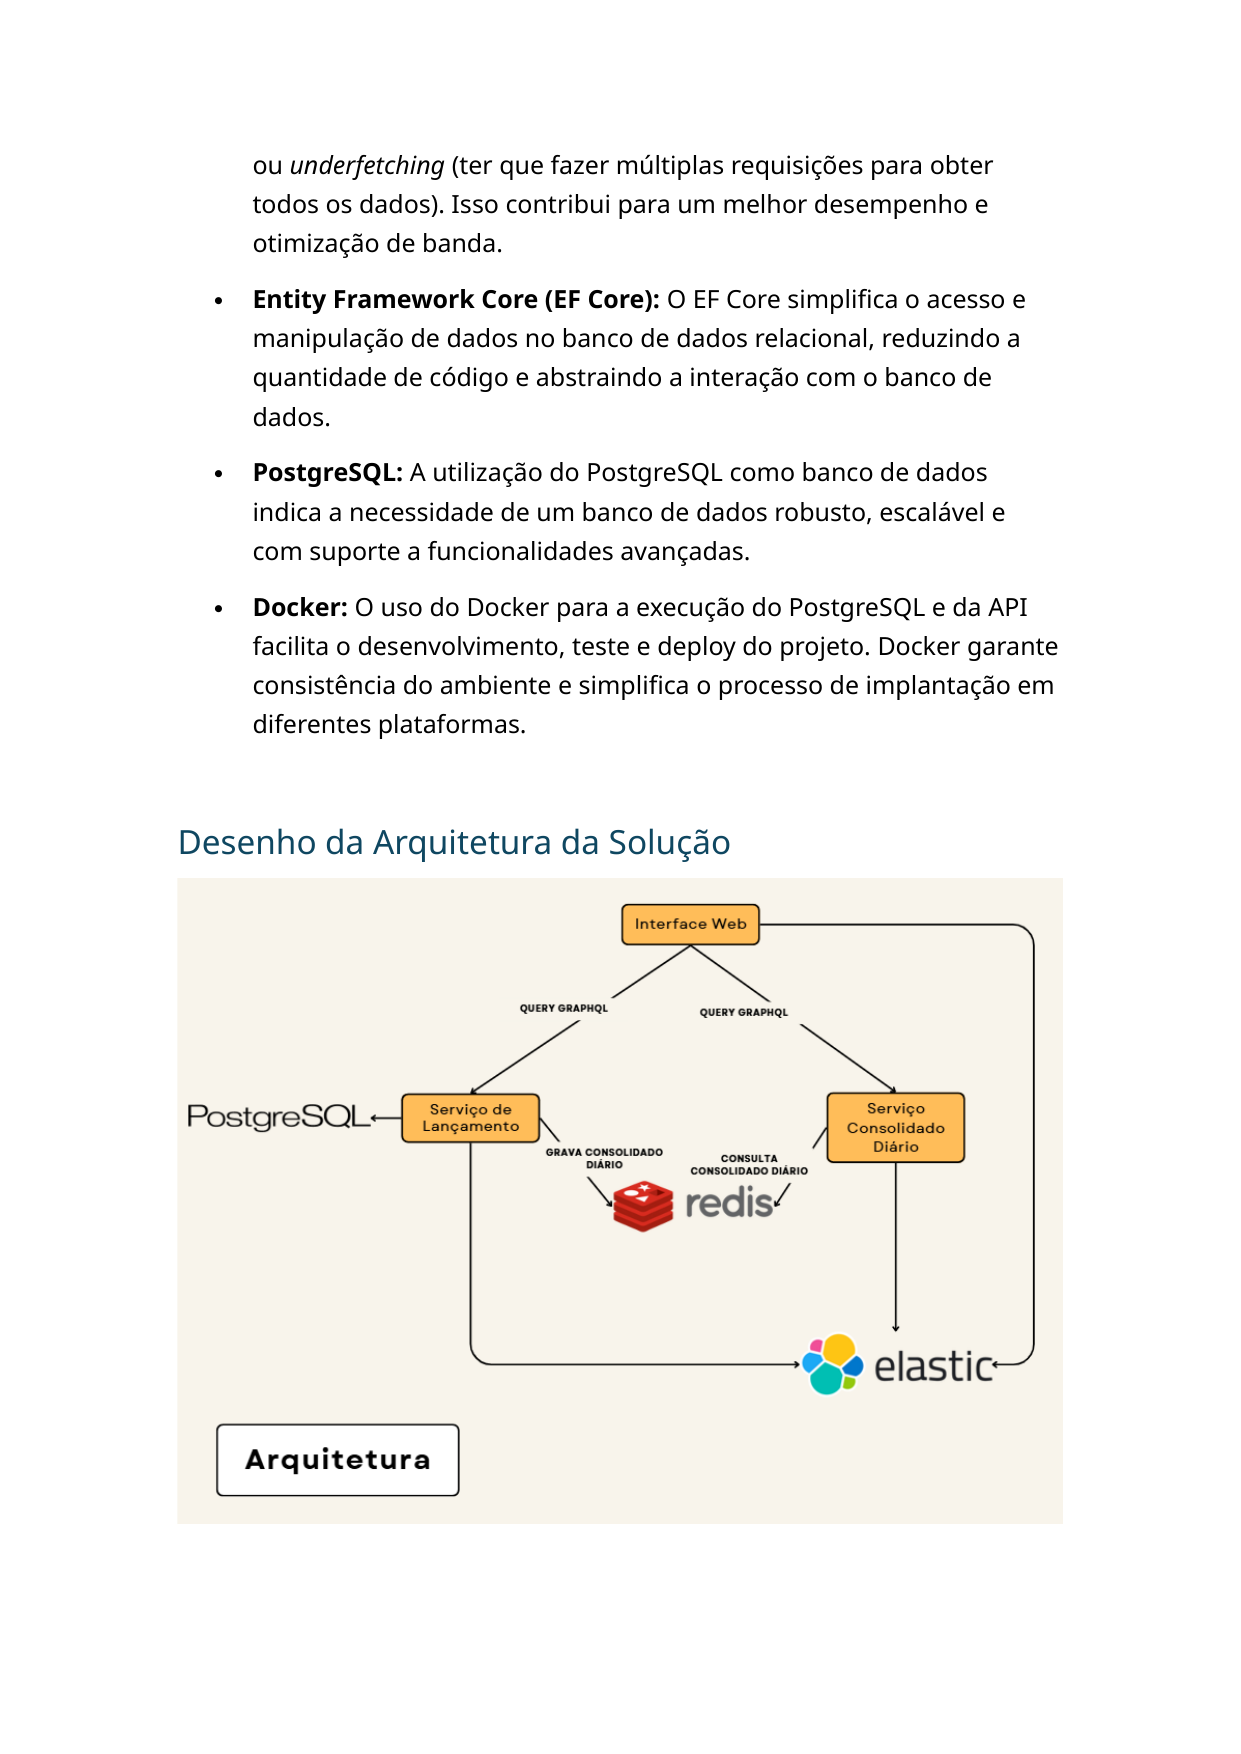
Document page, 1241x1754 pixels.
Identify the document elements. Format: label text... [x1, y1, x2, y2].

list PostgreSQL: A utilização do PostgreSQL como banco de dados indica a necessidade de um banco de dados robusto, escalável e com suporte a funcionalidades avançadas. [215, 455, 1063, 567]
list Docker: O uso do Docker para a execução do PostgreSQL e da API facilita o desenvolvimento, teste e deploy do projeto. Docker garante consistência do ambiente e simplifica o processo de implantação em diferentes plataformas. [215, 589, 1063, 741]
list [215, 148, 1063, 260]
list Entity Framework Core (EF Core): O EF Core simplifica o acesso e manipulação de dados no banco de dados relacional, reduzindo a quantidade de código e abstraindo a interação com o banco de dados. [215, 282, 1063, 433]
picture [177, 878, 1063, 1524]
subtitle Desenho da Arquitetura da Solução [177, 818, 1063, 864]
